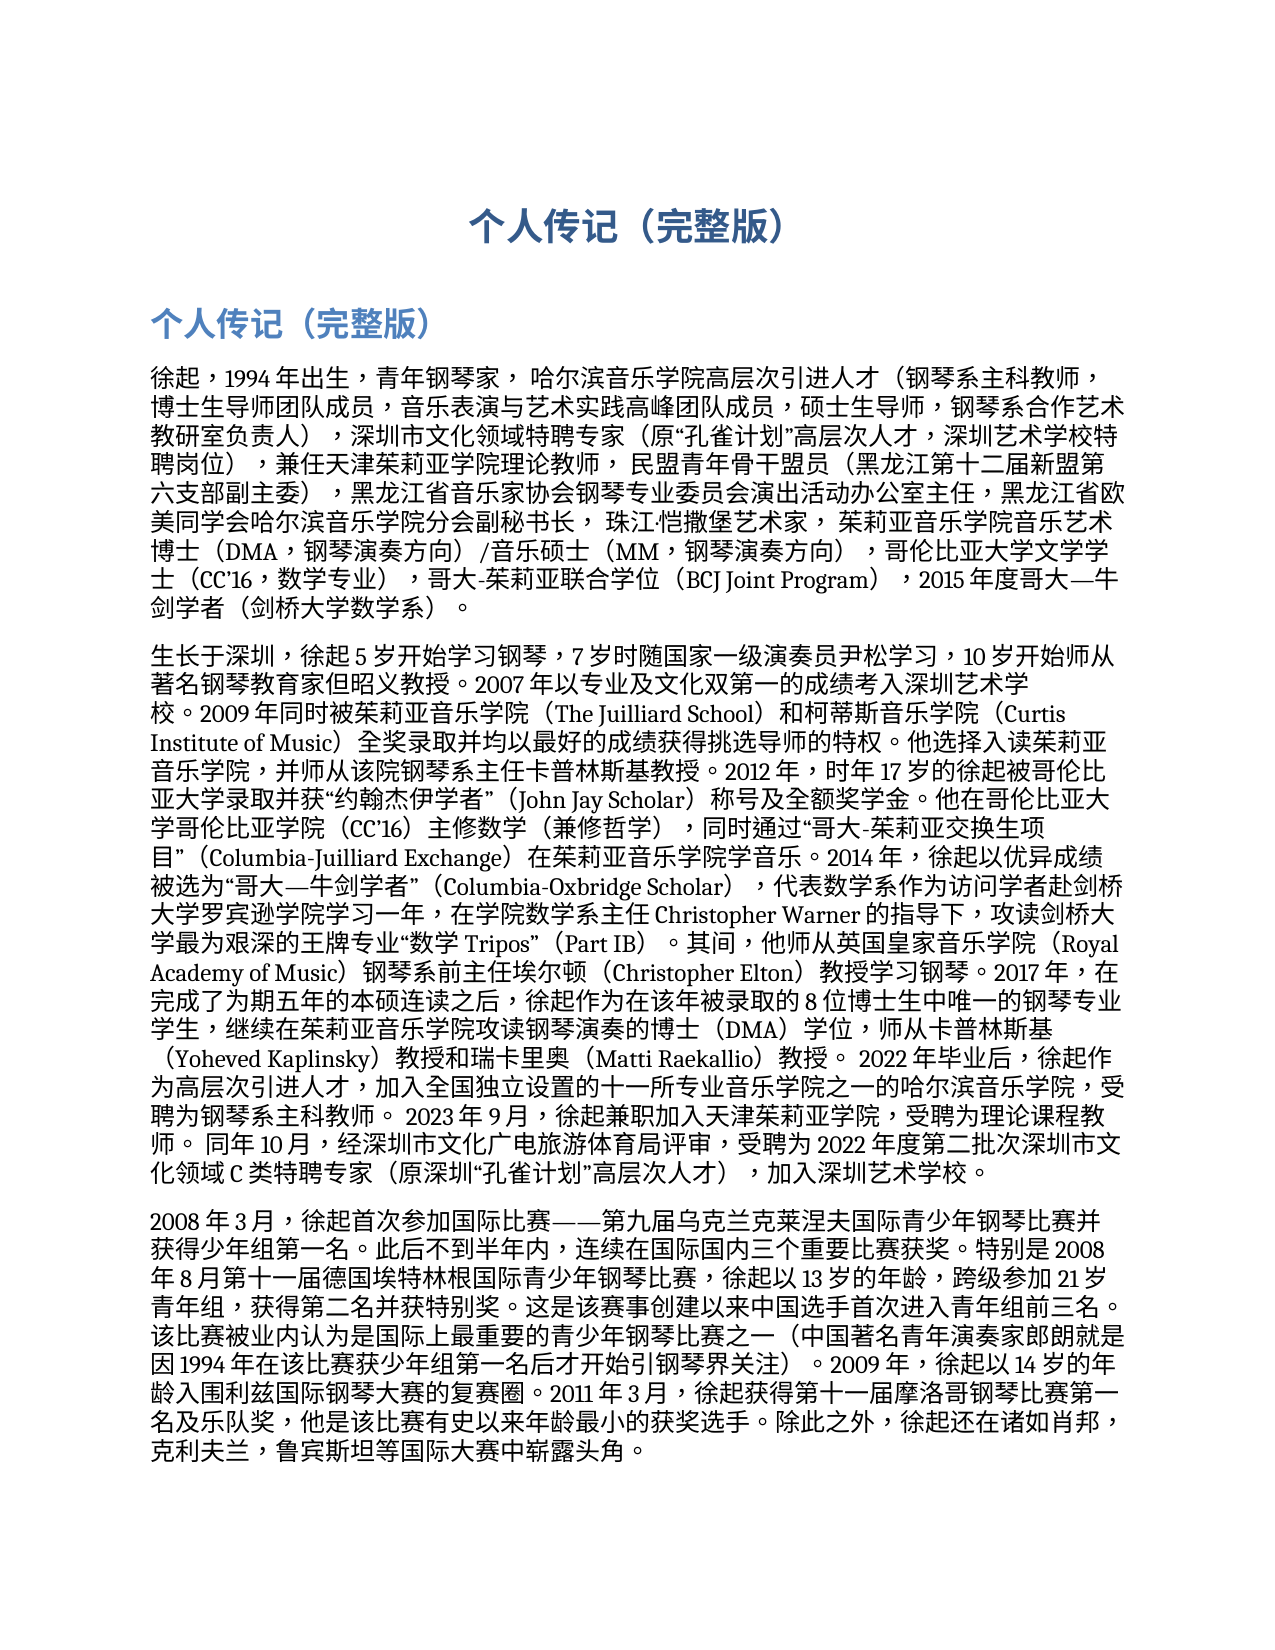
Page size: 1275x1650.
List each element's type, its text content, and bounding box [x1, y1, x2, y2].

subtitle 个人传记（完整版） [150, 301, 1125, 346]
text 2008年3月，徐起首次参加国际比赛——第九届乌克兰克莱涅夫国际青少年钢琴比赛并获得少年组第一名。此后不到半年内，连续在国际国内三个重要比赛获奖。特别是2008年8月第十一届德国埃特林根国际青少年钢琴比赛，徐起以13岁的年龄，跨级参加21岁青年组，获得第二名并获特别奖。这是该赛事创建以来中国选手首次进入青年组前三名。该比赛被业内认为是国际上最重要的青少年钢琴比赛之一（中国著名青年演奏家郎朗就是因1994年在该比赛获少年组第一名后才开始引钢琴界关注）。2009年，徐起以14岁的年龄入围利兹国际钢琴大赛的复赛圈。2011年3月，徐起获得第十一届摩洛哥钢琴比赛第一名及乐队奖，他是该比赛有史以来年龄最小的获奖选手。除此之外，徐起还在诸如肖邦，克利夫兰，鲁宾斯坦等国际大赛中崭露头角。 [150, 1208, 1125, 1466]
text 生长于深圳，徐起5岁开始学习钢琴，7岁时随国家一级演奏员尹松学习，10岁开始师从著名钢琴教育家但昭义教授。2007年以专业及文化双第一的成绩考入深圳艺术学校。2009年同时被茱莉亚音乐学院（The Juilliard School）和柯蒂斯音乐学院（Curtis Institute of Music）全奖录取并均以最好的成绩获得挑选导师的特权。他选择入读茱莉亚音乐学院，并师从该院钢琴系主任卡普林斯基教授。2012年，时年17岁的徐起被哥伦比亚大学录取并获“约翰杰伊学者”（John Jay Scholar）称号及全额奖学金。他在哥伦比亚大学哥伦比亚学院（CC’16）主修数学（兼修哲学），同时通过“哥大-茱莉亚交换生项目”（Columbia-Juilliard Exchange）在茱莉亚音乐学院学音乐。2014年，徐起以优异成绩被选为“哥大—牛剑学者”（Columbia-Oxbridge Scholar），代表数学系作为访问学者赴剑桥大学罗宾逊学院学习一年，在学院数学系主任Christopher Warner的指导下，攻读剑桥大学最为艰深的王牌专业“数学Tripos”（Part IB）。其间，他师从英国皇家音乐学院（Royal Academy of Music）钢琴系前主任埃尔顿（Christopher Elton）教授学习钢琴。2017年，在完成了为期五年的本硕连读之后，徐起作为在该年被录取的8位博士生中唯一的钢琴专业学生，继续在茱莉亚音乐学院攻读钢琴演奏的博士（DMA）学位，师从卡普林斯基（Yoheved Kaplinsky）教授和瑞卡里奥（Matti Raekallio）教授。 2022年毕业后，徐起作为高层次引进人才，加入全国独立设置的十一所专业音乐学院之一的哈尔滨音乐学院，受聘为钢琴系主科教师。 2023年9月，徐起兼职加入天津茱莉亚学院，受聘为理论课程教师。 同年10月，经深圳市文化广电旅游体育局评审，受聘为2022年度第二批次深圳市文化领域C类特聘专家（原深圳“孔雀计划”高层次人才），加入深圳艺术学校。 [150, 643, 1125, 1189]
text 徐起，1994年出生，青年钢琴家， 哈尔滨音乐学院高层次引进人才（钢琴系主科教师，博士生导师团队成员，音乐表演与艺术实践高峰团队成员，硕士生导师，钢琴系合作艺术教研室负责人），深圳市文化领域特聘专家（原“孔雀计划”高层次人才，深圳艺术学校特聘岗位），兼任天津茱莉亚学院理论教师， 民盟青年骨干盟员（黑龙江第十二届新盟第六支部副主委），黑龙江省音乐家协会钢琴专业委员会演出活动办公室主任，黑龙江省欧美同学会哈尔滨音乐学院分会副秘书长， 珠江·恺撒堡艺术家， 茱莉亚音乐学院音乐艺术博士（DMA，钢琴演奏方向）/音乐硕士（MM，钢琴演奏方向），哥伦比亚大学文学学士（CC’16，数学专业），哥大-茱莉亚联合学位（BCJ Joint Program），2015年度哥大—牛剑学者（剑桥大学数学系）。 [150, 365, 1125, 624]
title 个人传记（完整版） [150, 200, 1125, 251]
